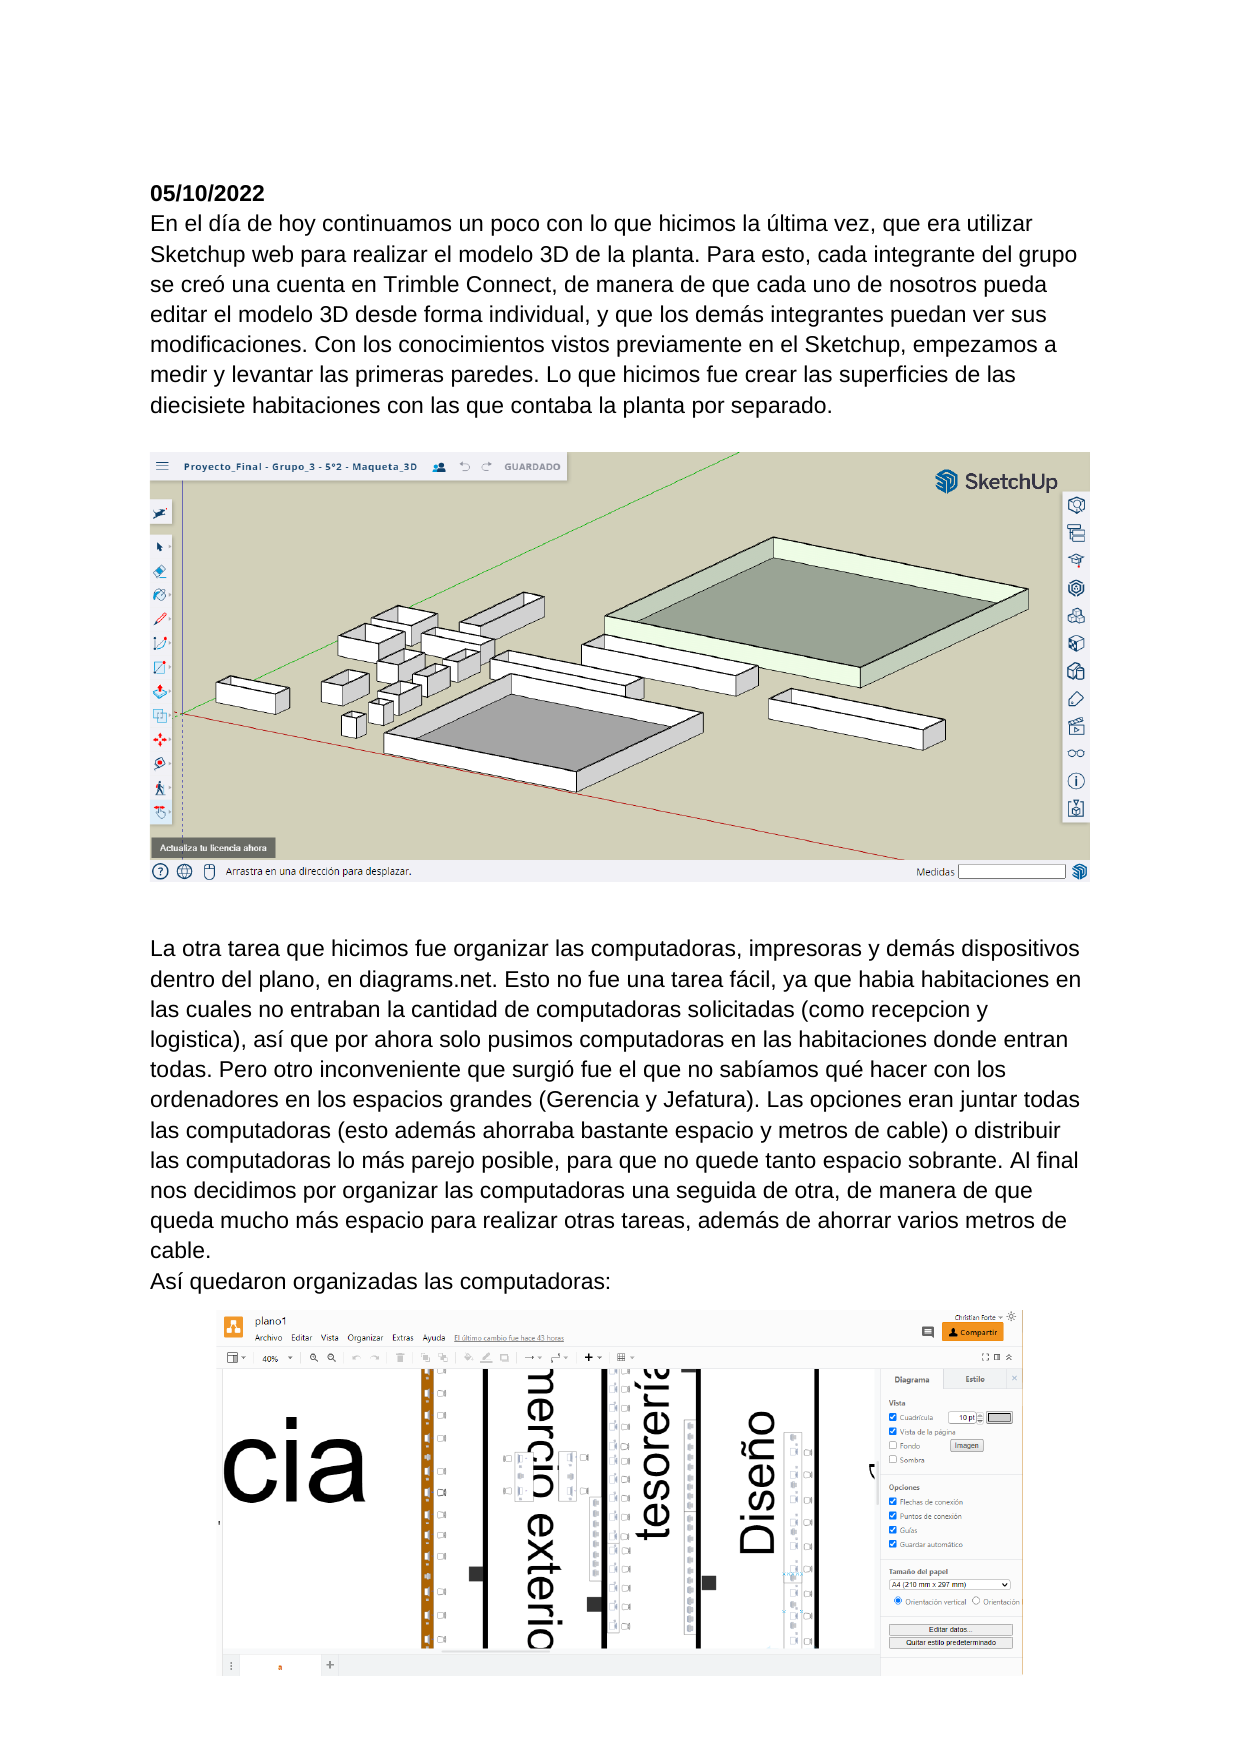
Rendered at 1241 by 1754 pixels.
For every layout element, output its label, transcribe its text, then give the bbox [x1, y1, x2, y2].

text 05/10/2022 [150, 180, 1090, 207]
picture [216, 1310, 1024, 1676]
text En el día de hoy continuamos un poco con lo que hicimos la última vez, que era utilizar Sketchup web para realizar el modelo 3D de la planta. Para esto, cada integrante del grupo se creó una cuenta en Trimble Connect, de manera de que cada uno de nosotros pueda editar el modelo 3D desde forma individual, y que los demás integrantes puedan ver sus modificaciones. Con los conocimientos vistos previamente en el Sketchup, empezamos a medir y levantar las primeras paredes. Lo que hicimos fue crear las superficies de las diecisiete habitaciones con las que contaba la planta por separado. [150, 210, 1090, 418]
picture [149, 452, 1091, 882]
text La otra tarea que hicimos fue organizar las computadoras, impresoras y demás dispositivos dentro del plano, en diagrams.net. Esto no fue una tarea fácil, ya que habia habitaciones en las cuales no entraban la cantidad de computadoras solicitadas (como recepcion y logistica), así que por ahora solo pusimos computadoras en las habitaciones donde entran todas. Pero otro inconveniente que surgió fue el que no sabíamos qué hacer con los ordenadores en los espacios grandes (Gerencia y Jefatura). Las opciones eran juntar todas las computadoras (esto además ahorraba bastante espacio y metros de cable) o distribuir las computadoras lo más parejo posible, para que no quede tanto espacio sobrante. Al final nos decidimos por organizar las computadoras una seguida de otra, de manera de que queda mucho más espacio para realizar otras tareas, además de ahorrar varios metros de cable. [150, 935, 1090, 1264]
text Así quedaron organizadas las computadoras: [150, 1268, 1090, 1294]
